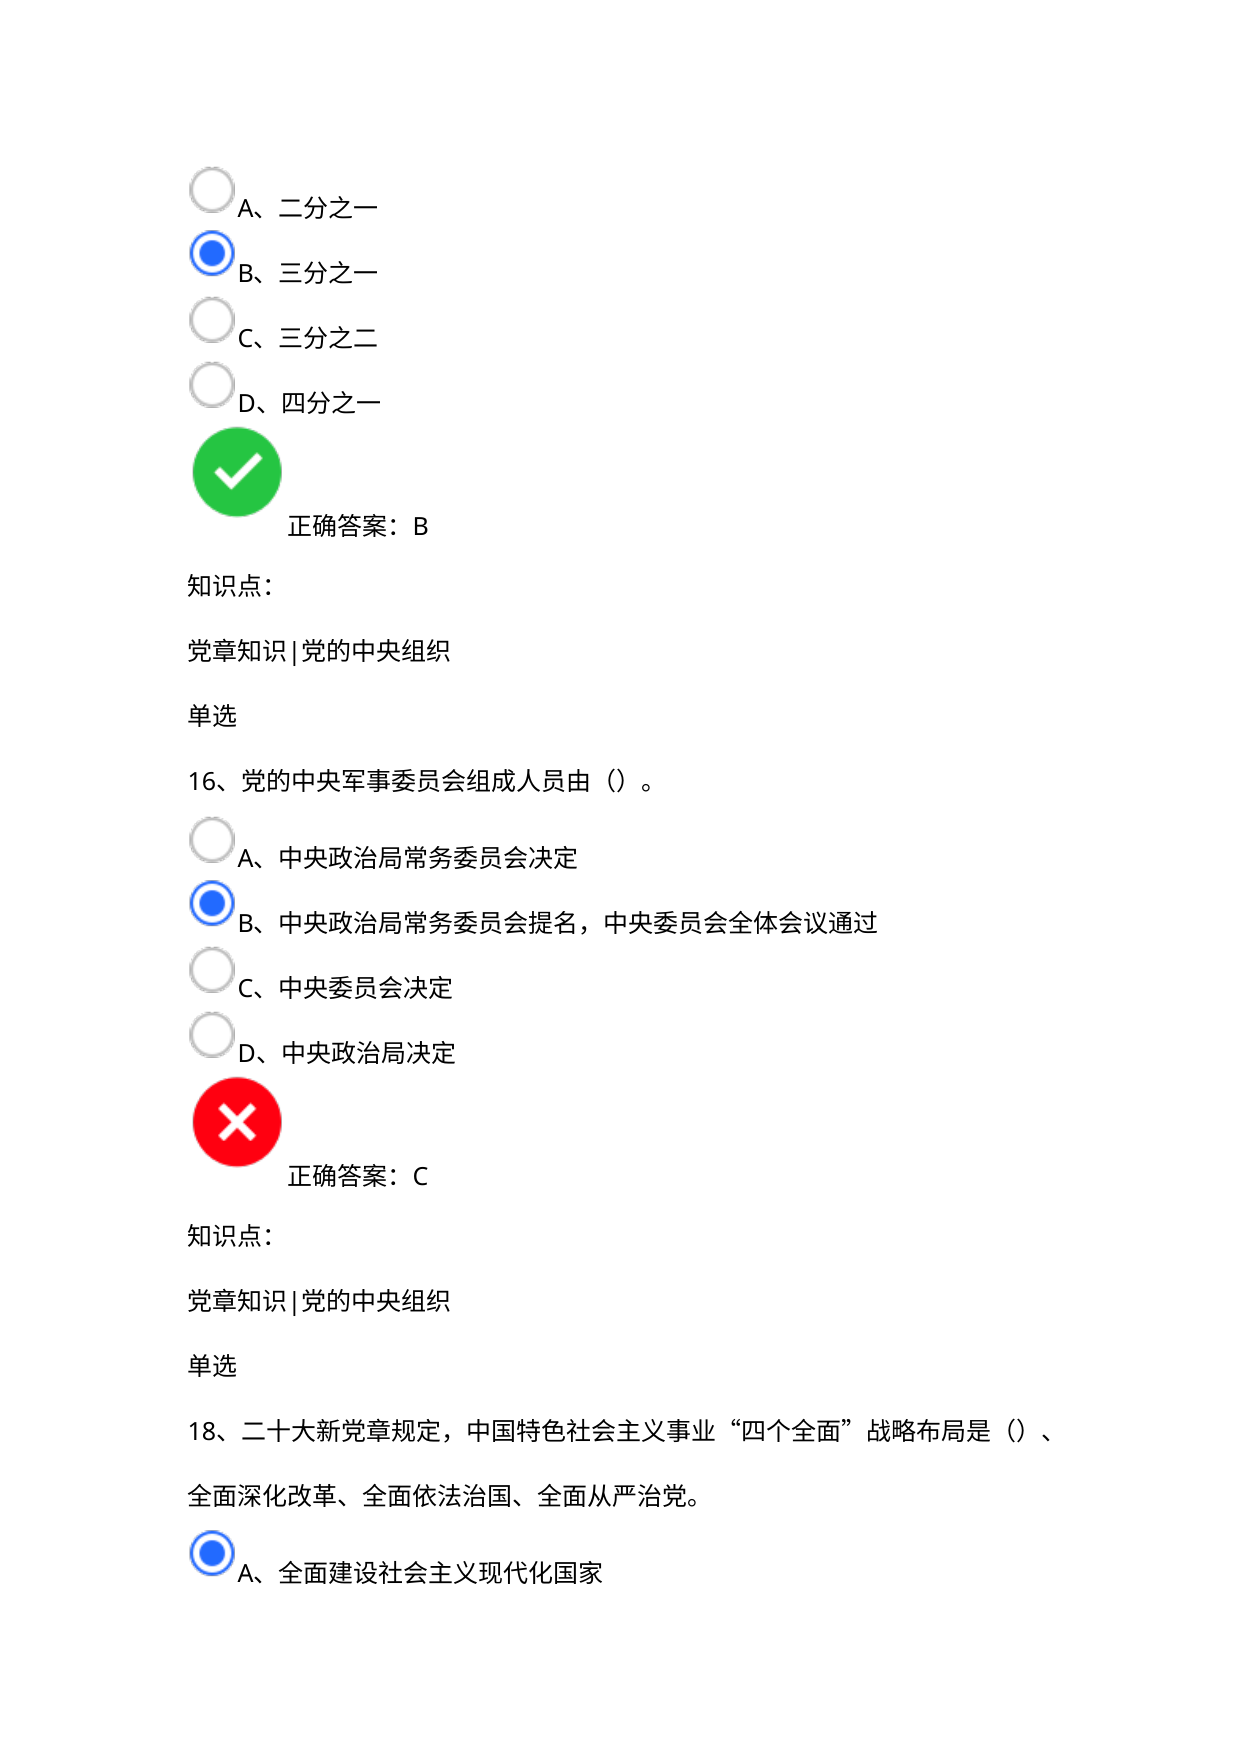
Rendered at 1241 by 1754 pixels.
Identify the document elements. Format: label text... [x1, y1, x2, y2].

text 知识点： [187, 1202, 1053, 1267]
text A、二分之一 [187, 162, 1053, 227]
text C、三分之二 [187, 292, 1053, 357]
text 16、党的中央军事委员会组成人员由（）。 [187, 747, 1053, 812]
text D、四分之一 [187, 357, 1053, 422]
text A、全面建设社会主义现代化国家 [187, 1527, 1053, 1592]
text 正确答案：C [187, 1072, 1053, 1202]
text B、中央政治局常务委员会提名，中央委员会全体会议通过 [187, 877, 1053, 942]
text 党章知识|党的中央组织 [187, 617, 1053, 682]
picture [187, 942, 238, 996]
picture [187, 357, 238, 411]
picture [187, 292, 238, 346]
picture [187, 1072, 288, 1176]
picture [187, 227, 238, 281]
text A、中央政治局常务委员会决定 [187, 812, 1053, 877]
picture [187, 1007, 238, 1061]
text 知识点： [187, 552, 1053, 617]
text C、中央委员会决定 [187, 942, 1053, 1007]
picture [187, 422, 288, 526]
text 单选 [187, 682, 1053, 747]
picture [187, 812, 238, 866]
text 18、二十大新党章规定，中国特色社会主义事业“四个全面”战略布局是（）、全面深化改革、全面依法治国、全面从严治党。 [187, 1397, 1053, 1527]
text 党章知识|党的中央组织 [187, 1267, 1053, 1332]
text D、中央政治局决定 [187, 1007, 1053, 1072]
picture [187, 877, 238, 931]
text 正确答案：B [187, 422, 1053, 552]
text B、三分之一 [187, 227, 1053, 292]
picture [187, 162, 238, 216]
text 单选 [187, 1332, 1053, 1397]
picture [187, 1527, 238, 1581]
